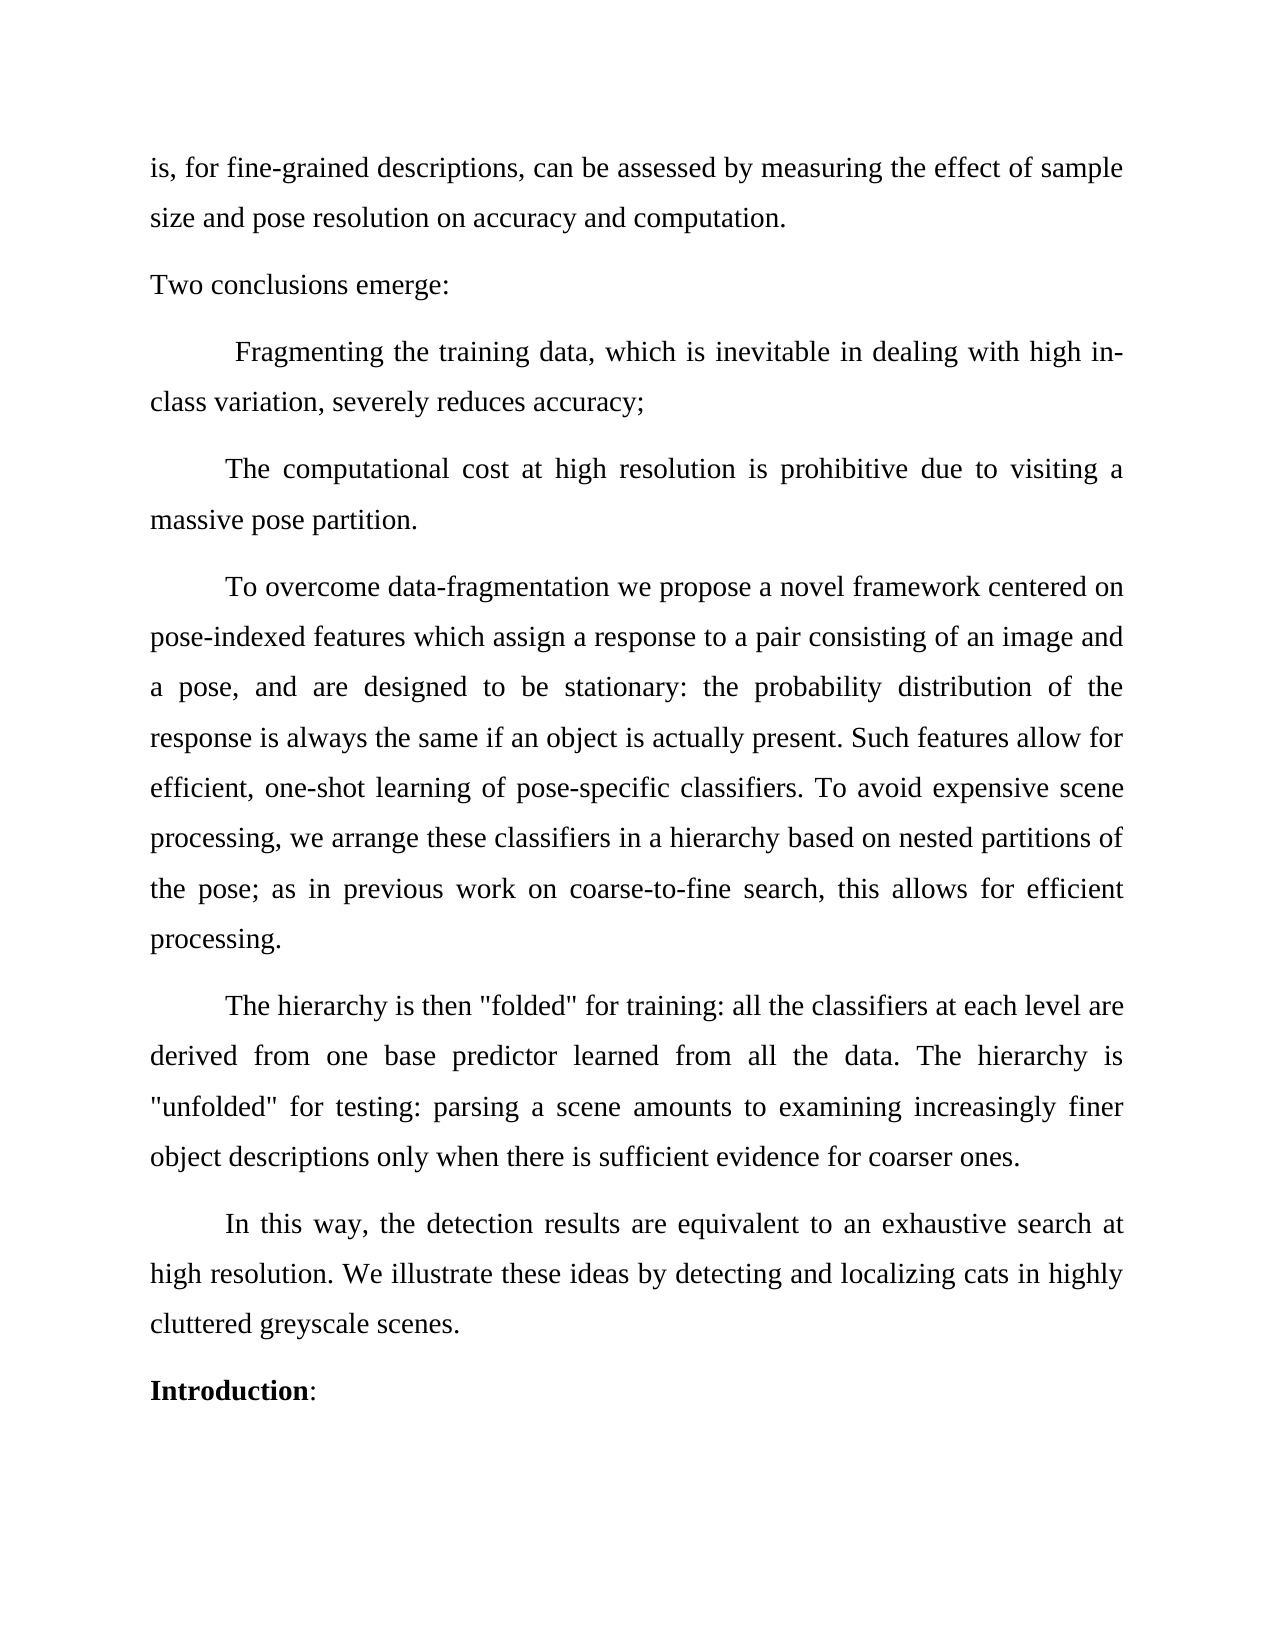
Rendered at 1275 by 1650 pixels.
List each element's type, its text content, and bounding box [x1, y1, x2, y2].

text To overcome data-fragmentation we propose a novel framework centered on pose-indexed features which assign a response to a pair consisting of an image and a pose, and are designed to be stationary: the probability distribution of the response is always the same if an object is actually present. Such features allow for efficient, one-shot learning of pose-specific classifiers. To avoid expensive scene processing, we arrange these classifiers in a hierarchy based on nested partitions of the pose; as in previous work on coarse-to-fine search, this allows for efficient processing. [150, 569, 1125, 954]
text Two conclusions emerge: [150, 267, 1125, 301]
text The hierarchy is then "folded" for training: all the classifiers at each level are derived from one base predictor learned from all the data. The hierarchy is "unfolded" for testing: parsing a scene amounts to examining increasingly finer object descriptions only when there is sufficient evidence for coarser ones. [150, 988, 1125, 1172]
text Introduction: [150, 1373, 1125, 1407]
text The computational cost at high resolution is prohibitive due to visiting a massive pose partition. [150, 452, 1125, 535]
text Fragmenting the training data, which is inevitable in dealing with high in-class variation, severely reduces accuracy; [150, 334, 1125, 418]
